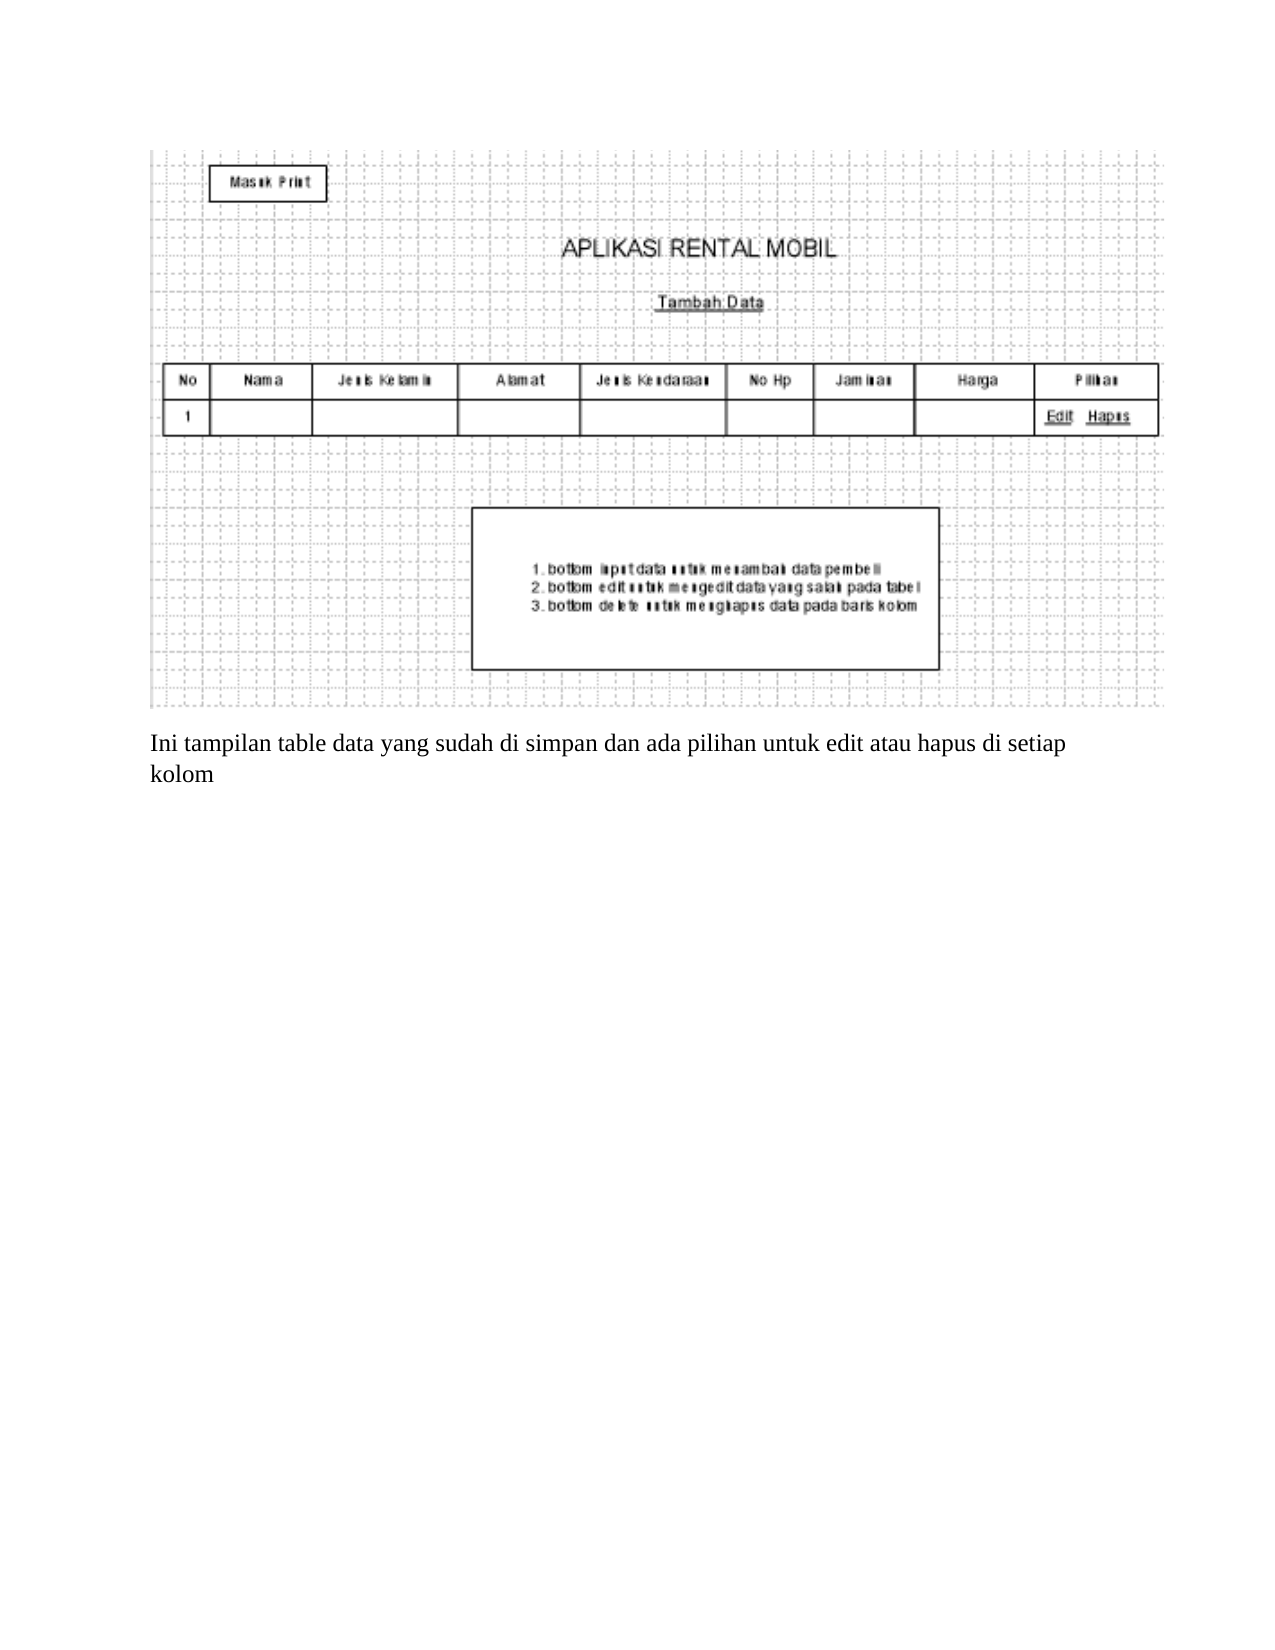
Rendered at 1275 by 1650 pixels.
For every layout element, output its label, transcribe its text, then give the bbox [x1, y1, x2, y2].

text Ini tampilan table data yang sudah di simpan dan ada pilihan untuk edit atau hapus di setiap kolom [150, 728, 1125, 788]
picture [150, 150, 1165, 709]
